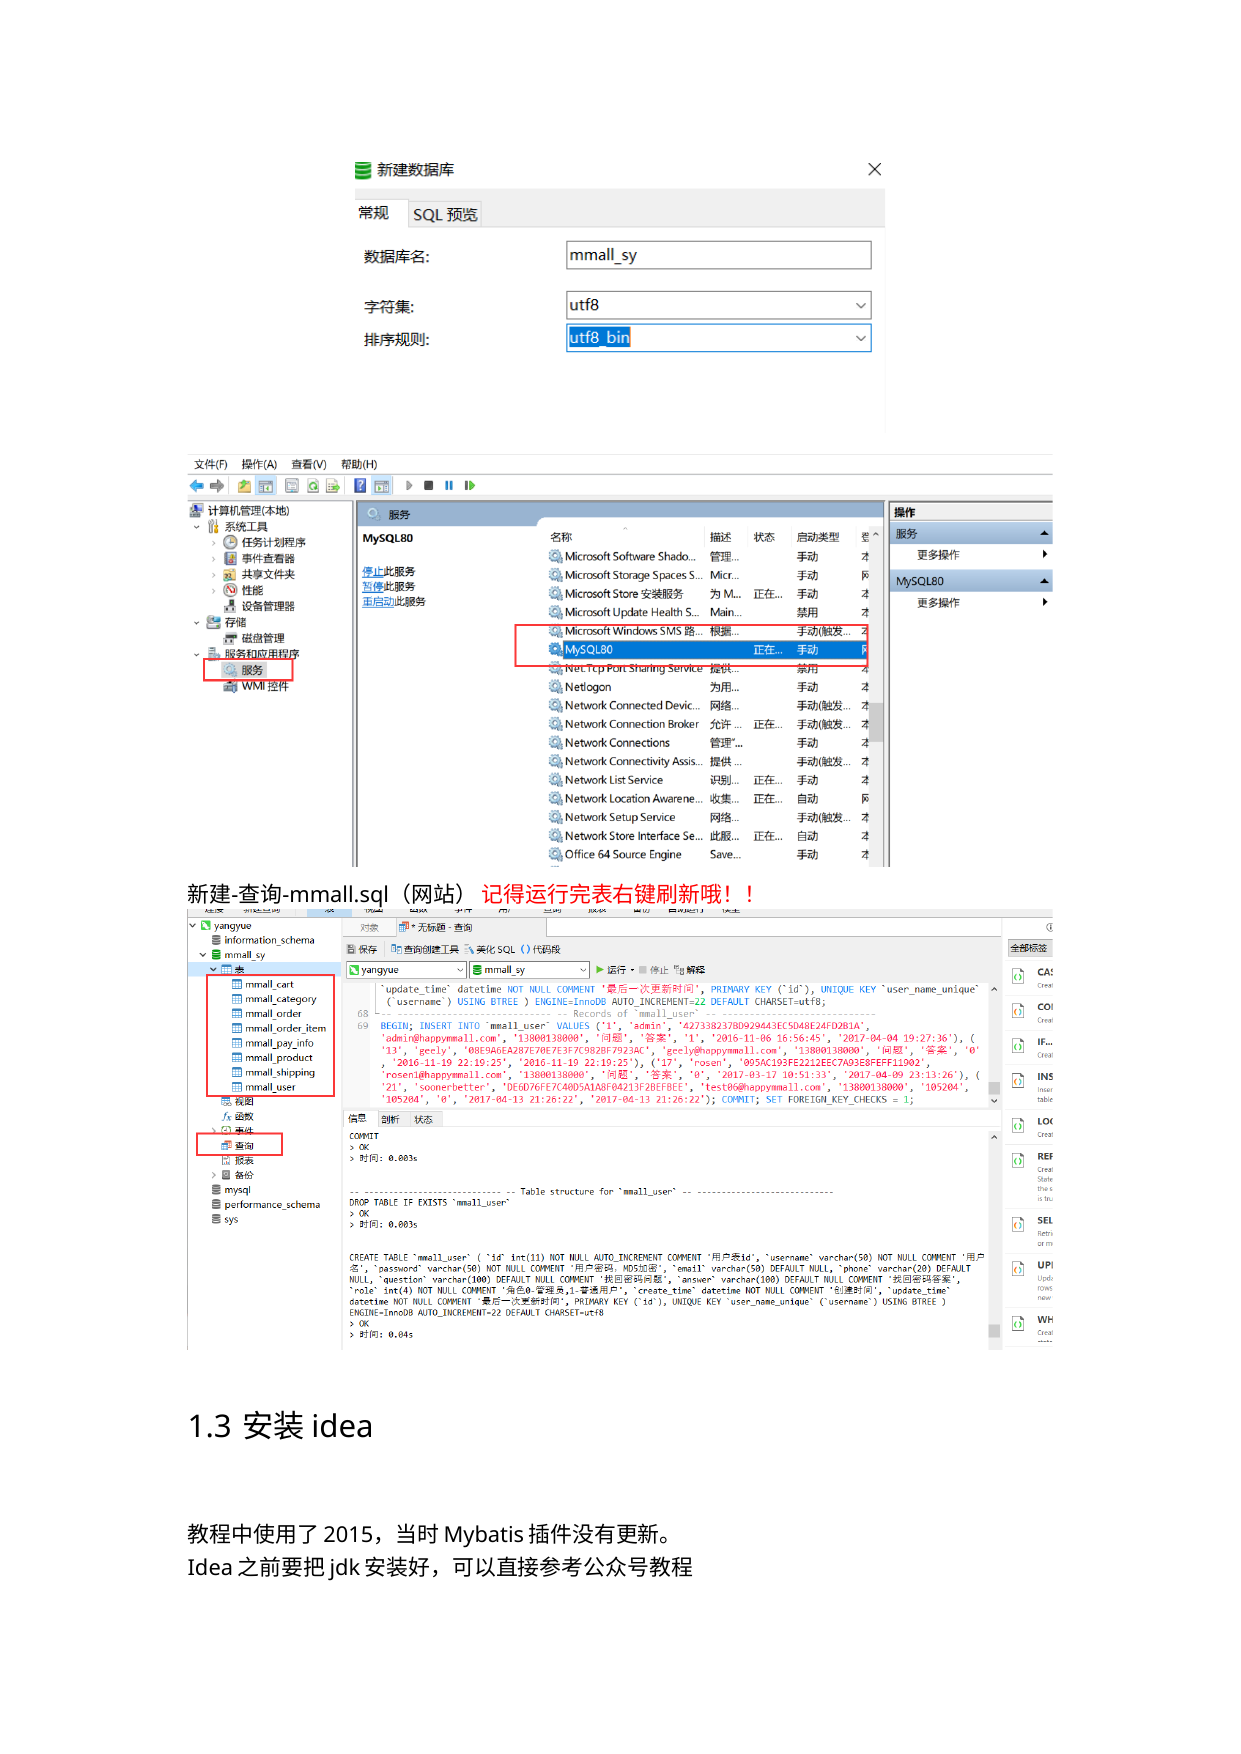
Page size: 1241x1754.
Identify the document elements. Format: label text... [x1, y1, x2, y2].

text 教程中使用了2015，当时Mybatis插件没有更新。 [187, 1517, 1053, 1549]
picture [187, 454, 1053, 867]
picture [187, 909, 1053, 1350]
text Idea之前要把jdk安装好，可以直接参考公众号教程 [187, 1549, 1053, 1582]
picture [355, 162, 886, 433]
subtitle 安装idea [187, 1392, 1053, 1457]
text 新建-查询-mmall.sql（网站） 记得运行完表右键刷新哦！！ [187, 877, 1053, 909]
